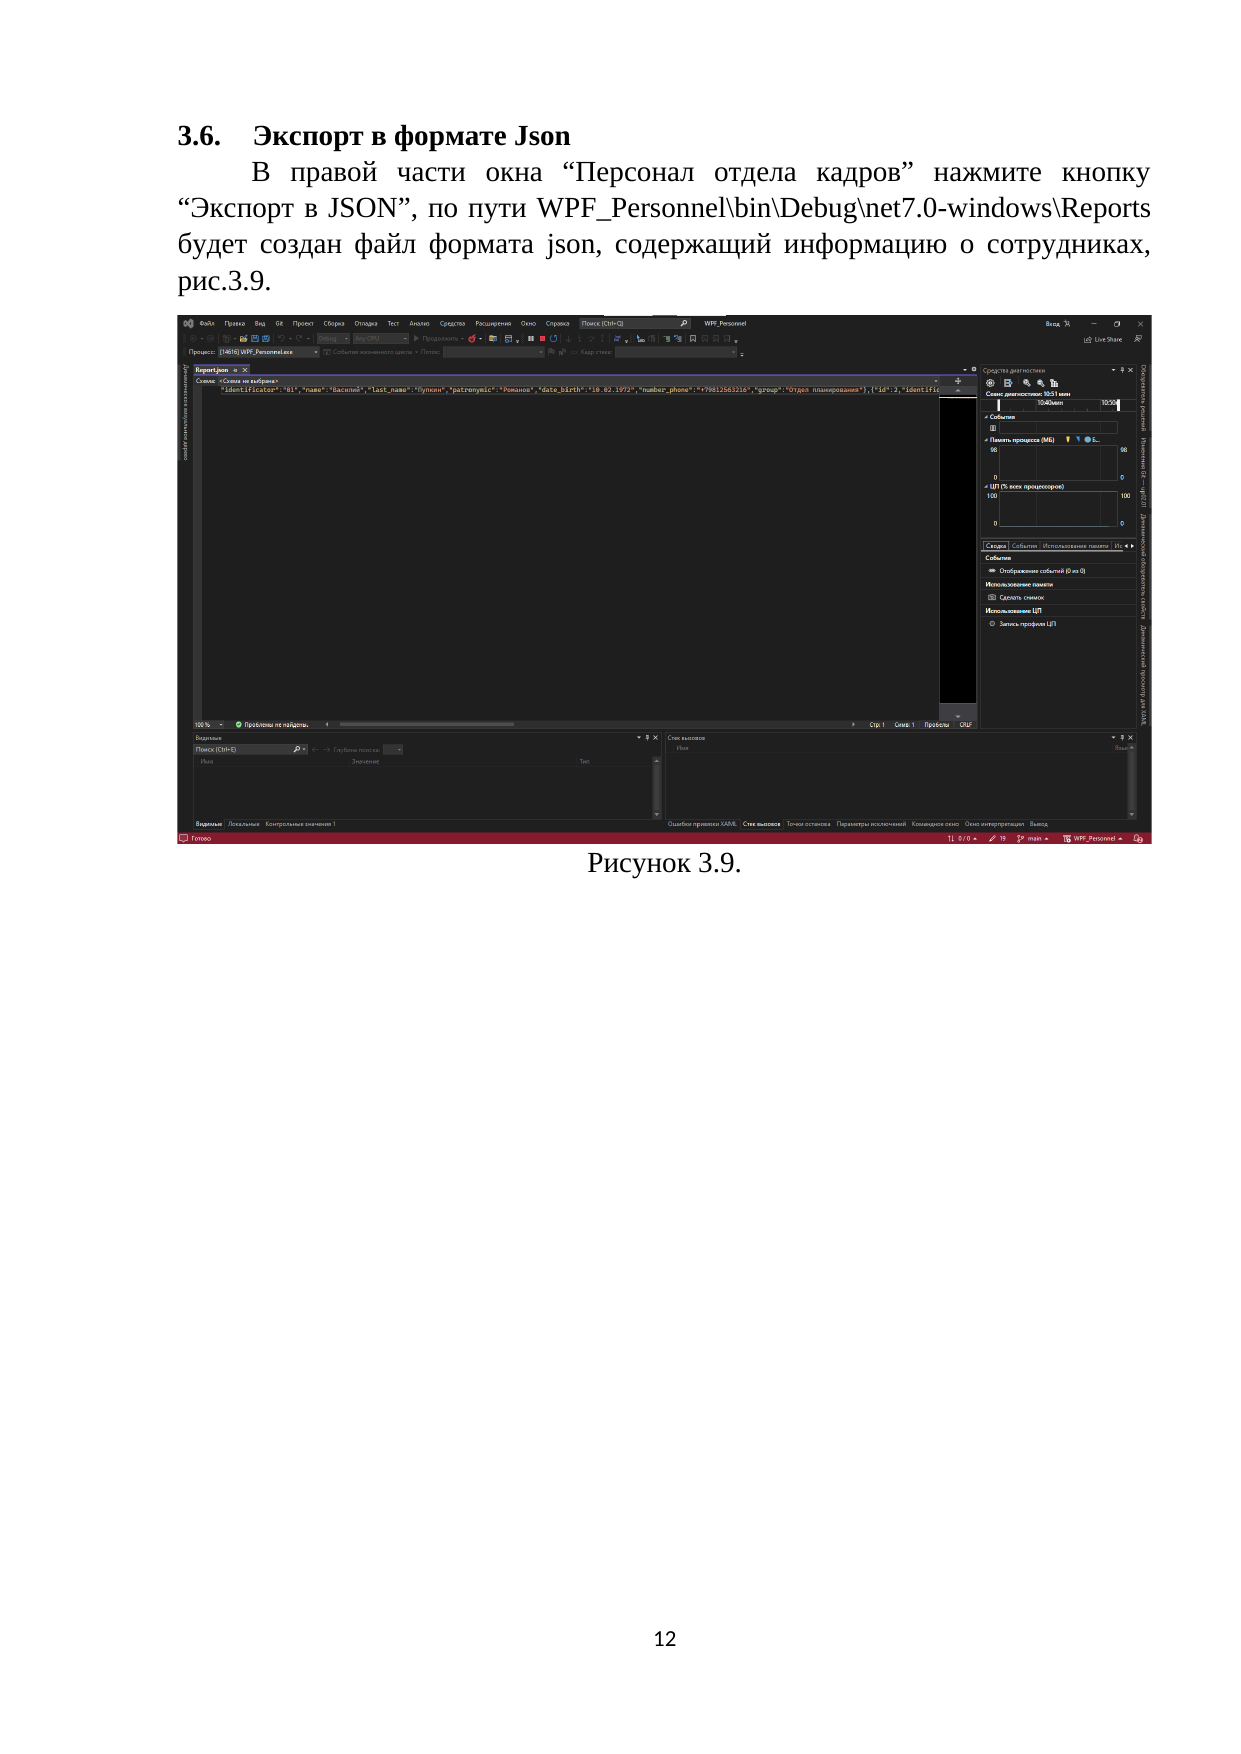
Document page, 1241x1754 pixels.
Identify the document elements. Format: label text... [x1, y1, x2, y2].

text В правой части окна “Персонал отдела кадров” нажмите кнопку “Экспорт в JSON”, по пути WPF_Personnel\bin\Debug\net7.0-windows\Reports будет создан файл формата json, содержащий информацию о сотрудниках, рис.3.9. [177, 154, 1152, 296]
text Рисунок 3.9. [177, 846, 1152, 879]
subtitle Экспорт в формате Json [177, 118, 1152, 152]
picture [177, 315, 1152, 844]
